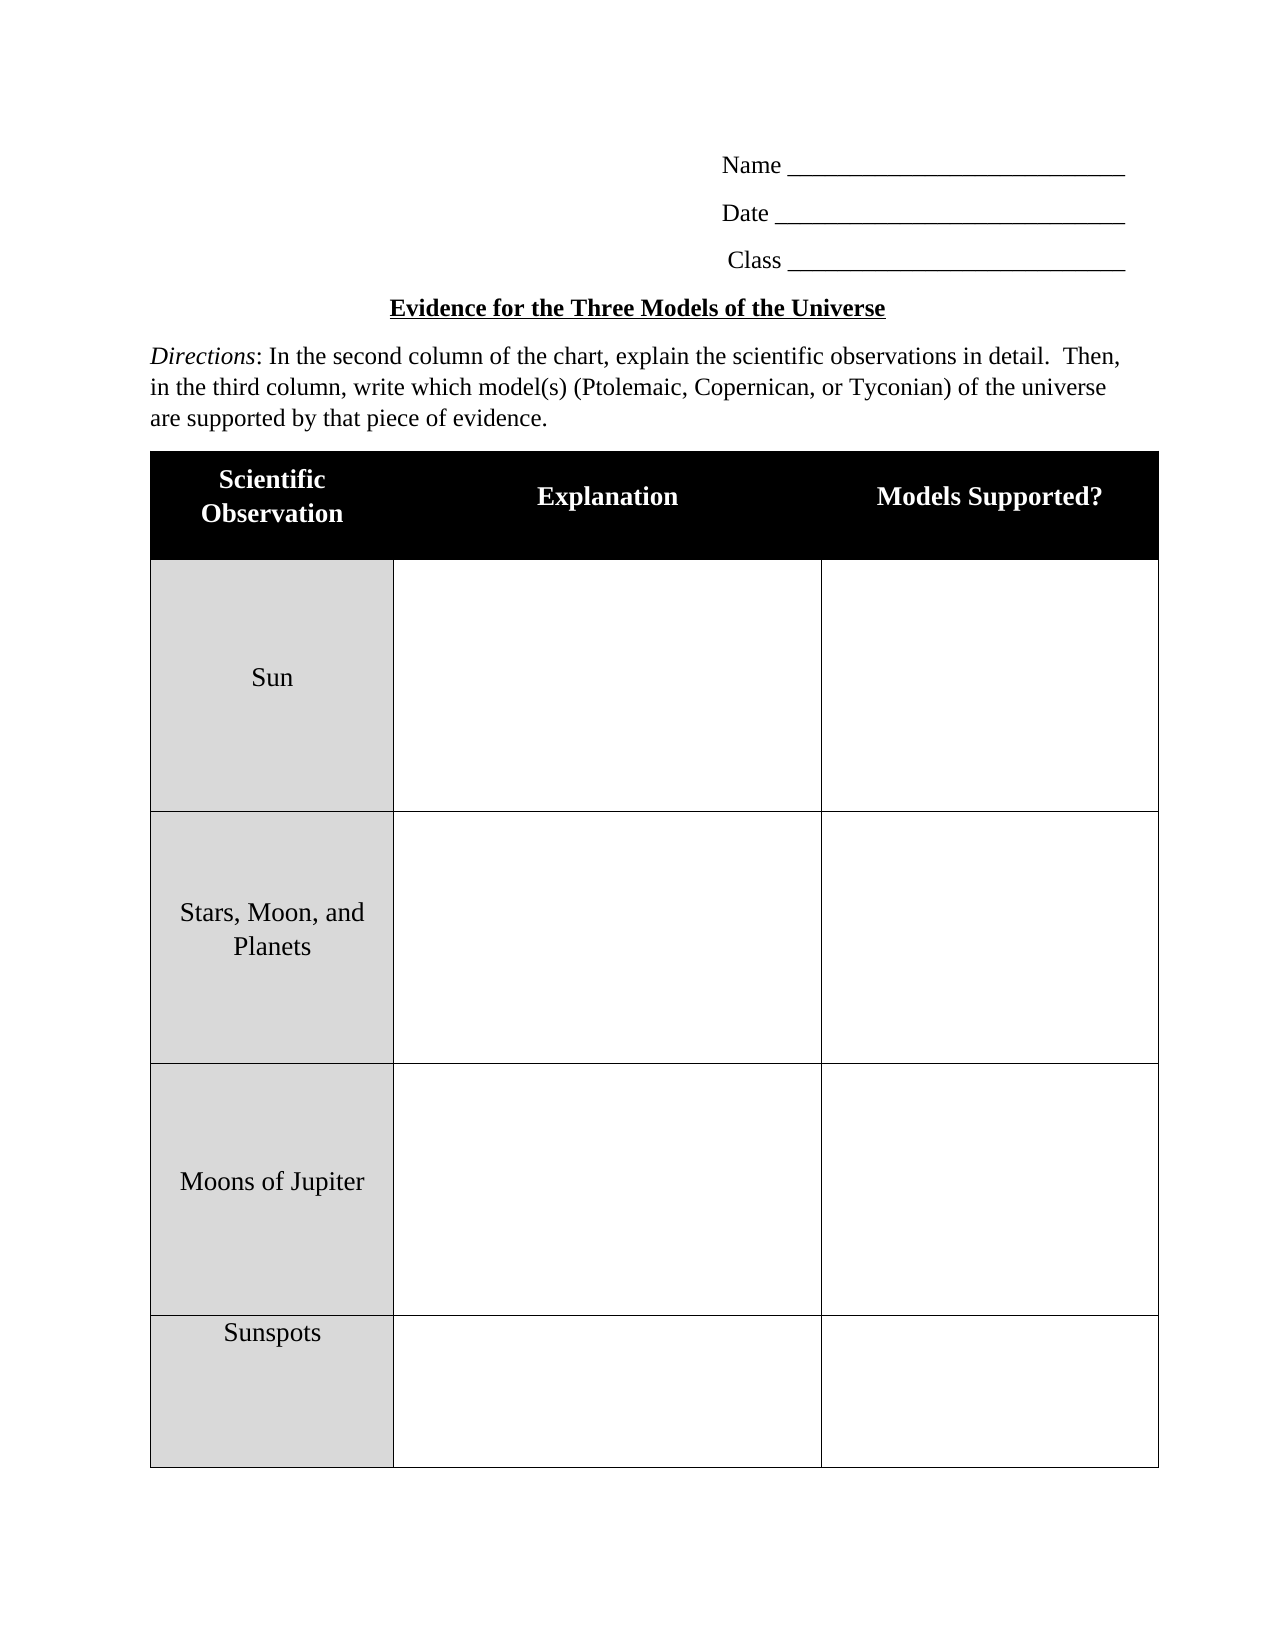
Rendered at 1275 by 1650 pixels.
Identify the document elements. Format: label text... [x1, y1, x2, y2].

text Evidence for the Three Models of the Universe [150, 293, 1125, 322]
table_cell [822, 1316, 1158, 1467]
table_cell [394, 812, 821, 1063]
table_cell [822, 1064, 1158, 1315]
text Class ___________________________ [150, 245, 1125, 274]
table_cell Stars, Moon, and Planets [151, 812, 393, 1063]
text Directions: In the second column of the chart, explain the scientific observations in detail. Then, in the third column, write which model(s) (Ptolemaic, Copernican, or Tyconian) of the universe are supported by that piece of evidence. [150, 341, 1125, 432]
table_cell Moons of Jupiter [151, 1064, 393, 1315]
table_cell [394, 1316, 821, 1467]
table_cell [394, 560, 821, 811]
table_cell [394, 1064, 821, 1315]
table_cell [822, 560, 1158, 811]
table_cell [822, 812, 1158, 1063]
text Name ___________________________ [150, 150, 1125, 179]
table_cell Sun [151, 560, 393, 811]
table_cell Sunspots [151, 1316, 393, 1467]
table_header Explanation [394, 452, 821, 559]
text Date ____________________________ [150, 198, 1125, 226]
table_header Scientific Observation [151, 452, 393, 559]
table_header Models Supported? [822, 452, 1158, 559]
